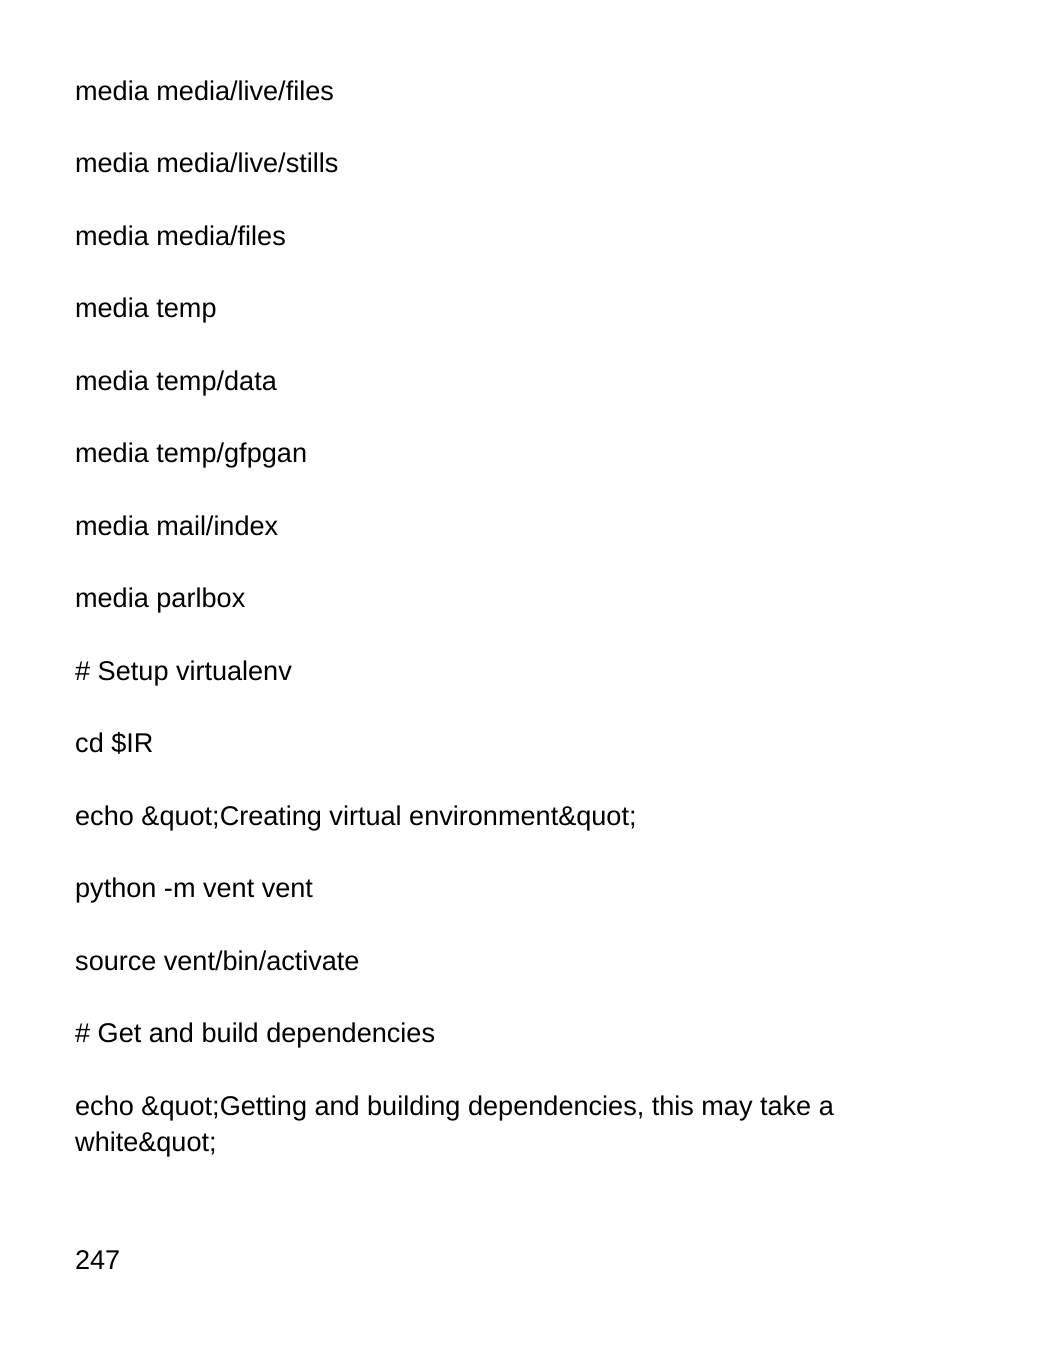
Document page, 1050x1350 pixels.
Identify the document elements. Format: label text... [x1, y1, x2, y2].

text echo &quot;Creating virtual environment&quot; [75, 800, 975, 867]
text media media/live/files [75, 75, 975, 142]
text media media/live/stills [75, 147, 975, 215]
text cd $IR [75, 727, 975, 795]
text source vent/bin/activate [75, 945, 975, 1012]
text # Setup virtualenv [75, 655, 975, 722]
text media temp [75, 292, 975, 360]
text # Get and build dependencies [75, 1017, 975, 1085]
text media media/files [75, 220, 975, 287]
text media temp/data [75, 365, 975, 432]
text media parlbox [75, 582, 975, 650]
text media temp/gfpgan [75, 437, 975, 505]
text media mail/index [75, 510, 975, 577]
text python -m vent vent [75, 872, 975, 940]
text echo &quot;Getting and building dependencies, this may take a white&quot; [75, 1090, 975, 1193]
